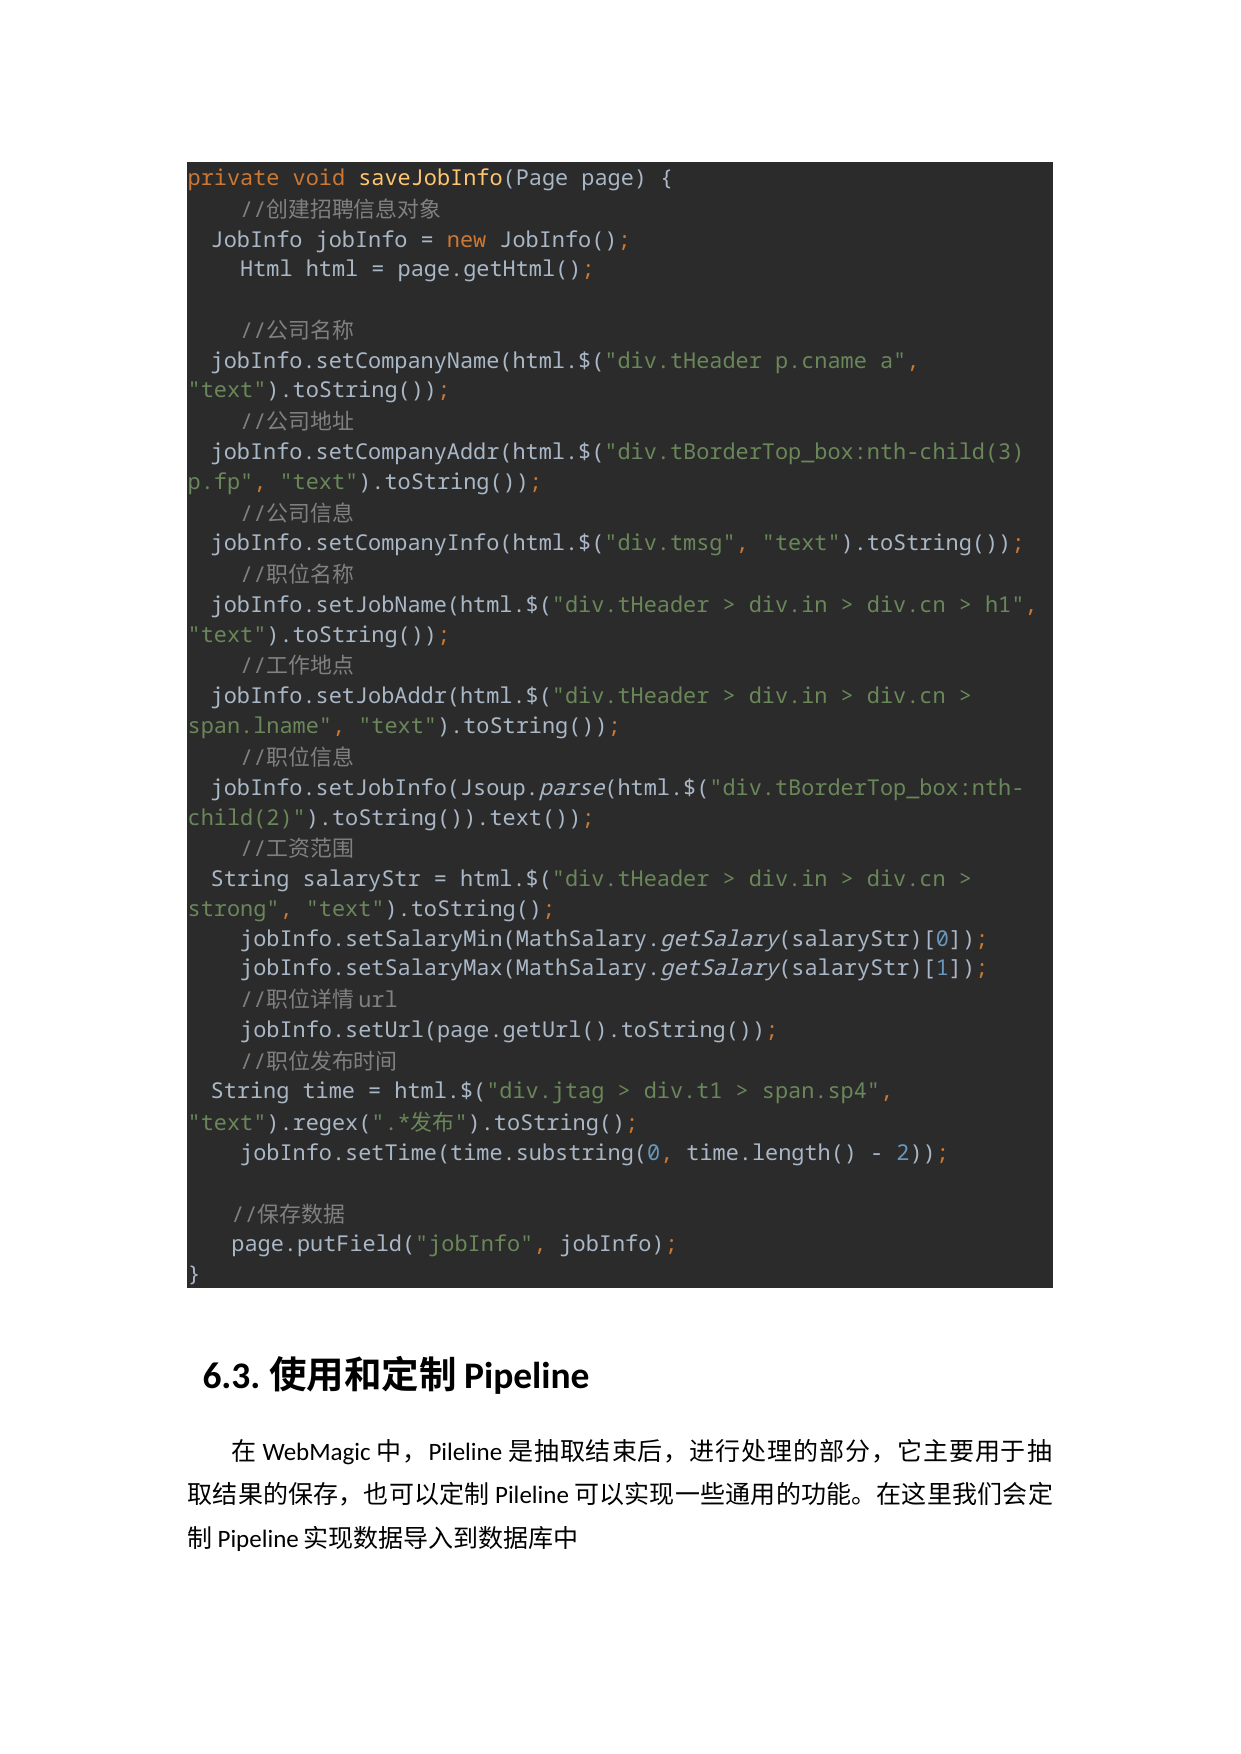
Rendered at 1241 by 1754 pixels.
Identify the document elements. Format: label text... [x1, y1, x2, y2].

text page.putField("jobInfo", jobInfo); [187, 1228, 1053, 1258]
text } [187, 1258, 1053, 1288]
text 在WebMagic中，Pileline是抽取结束后，进行处理的部分，它主要用于抽取结果的保存，也可以定制Pileline可以实现一些通用的功能。在这里我们会定制Pipeline实现数据导入到数据库中 [187, 1431, 1053, 1554]
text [187, 162, 1053, 1167]
subtitle 使用和定制Pipeline [202, 1345, 1053, 1400]
text //保存数据 [187, 1197, 1053, 1228]
